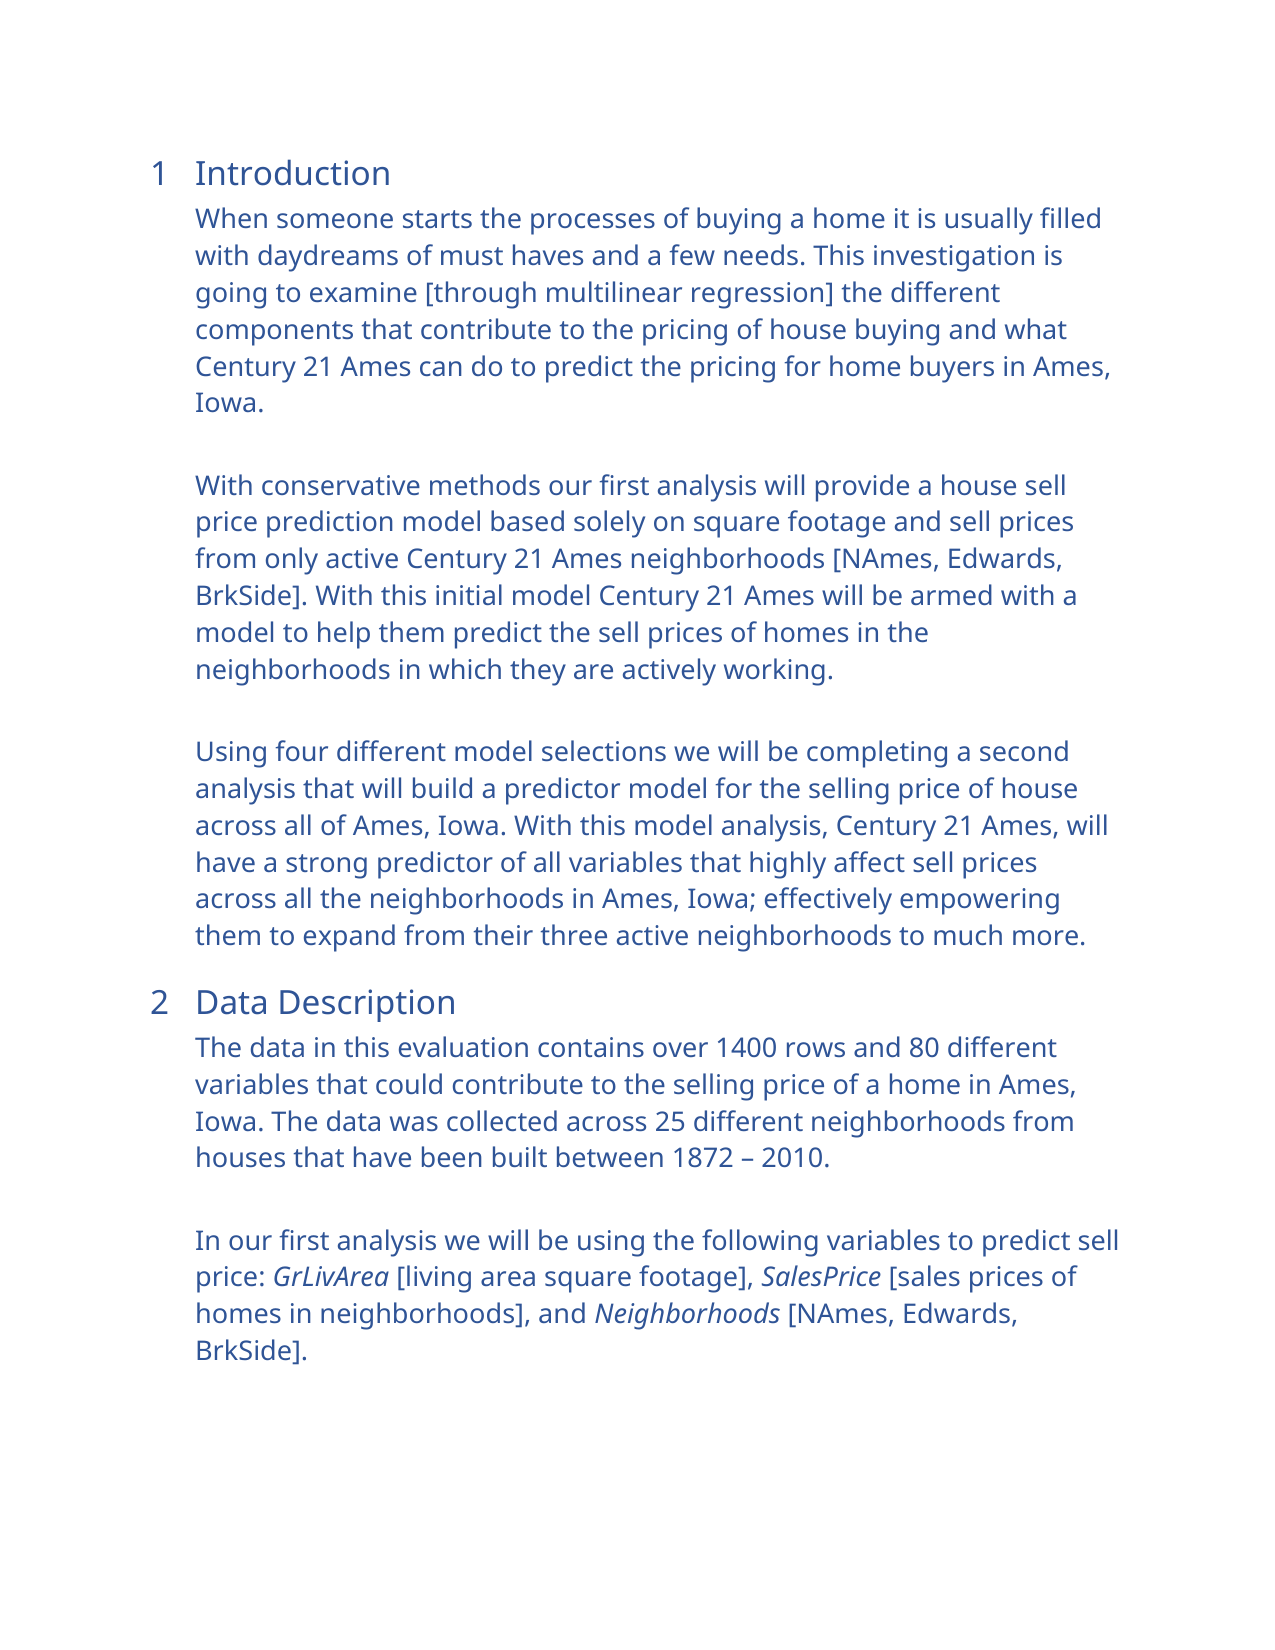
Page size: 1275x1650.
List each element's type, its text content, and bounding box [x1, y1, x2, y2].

subtitle In our first analysis we will be using the following variables to predict sell price: GrLivArea [living area square footage], SalesPrice [sales prices of homes in neighborhoods], and Neighborhoods [NAmes, Edwards, BrkSide]. [195, 1221, 1125, 1368]
subtitle Data Description [150, 979, 1125, 1024]
subtitle Introduction [150, 150, 1125, 195]
subtitle Using four different model selections we will be completing a second analysis that will build a predictor model for the selling price of house across all of Ames, Iowa. With this model analysis, Century 21 Ames, will have a strong predictor of all variables that highly affect sell prices across all the neighborhoods in Ames, Iowa; effectively empowering them to expand from their three active neighborhoods to much more. [195, 732, 1125, 954]
subtitle The data in this evaluation contains over 1400 rows and 80 different variables that could contribute to the selling price of a home in Ames, Iowa. The data was collected across 25 different neighborhoods from houses that have been built between 1872 – 2010. [195, 1028, 1125, 1176]
subtitle When someone starts the processes of buying a home it is usually filled with daydreams of must haves and a few needs. This investigation is going to examine [through multilinear regression] the different components that contribute to the pricing of house buying and what Century 21 Ames can do to predict the pricing for home buyers in Ames, Iowa. [195, 199, 1125, 421]
subtitle With conservative methods our first analysis will provide a house sell price prediction model based solely on square footage and sell prices from only active Century 21 Ames neighborhoods [NAmes, Edwards, BrkSide]. With this initial model Century 21 Ames will be armed with a model to help them predict the sell prices of homes in the neighborhoods in which they are actively working. [195, 466, 1125, 687]
